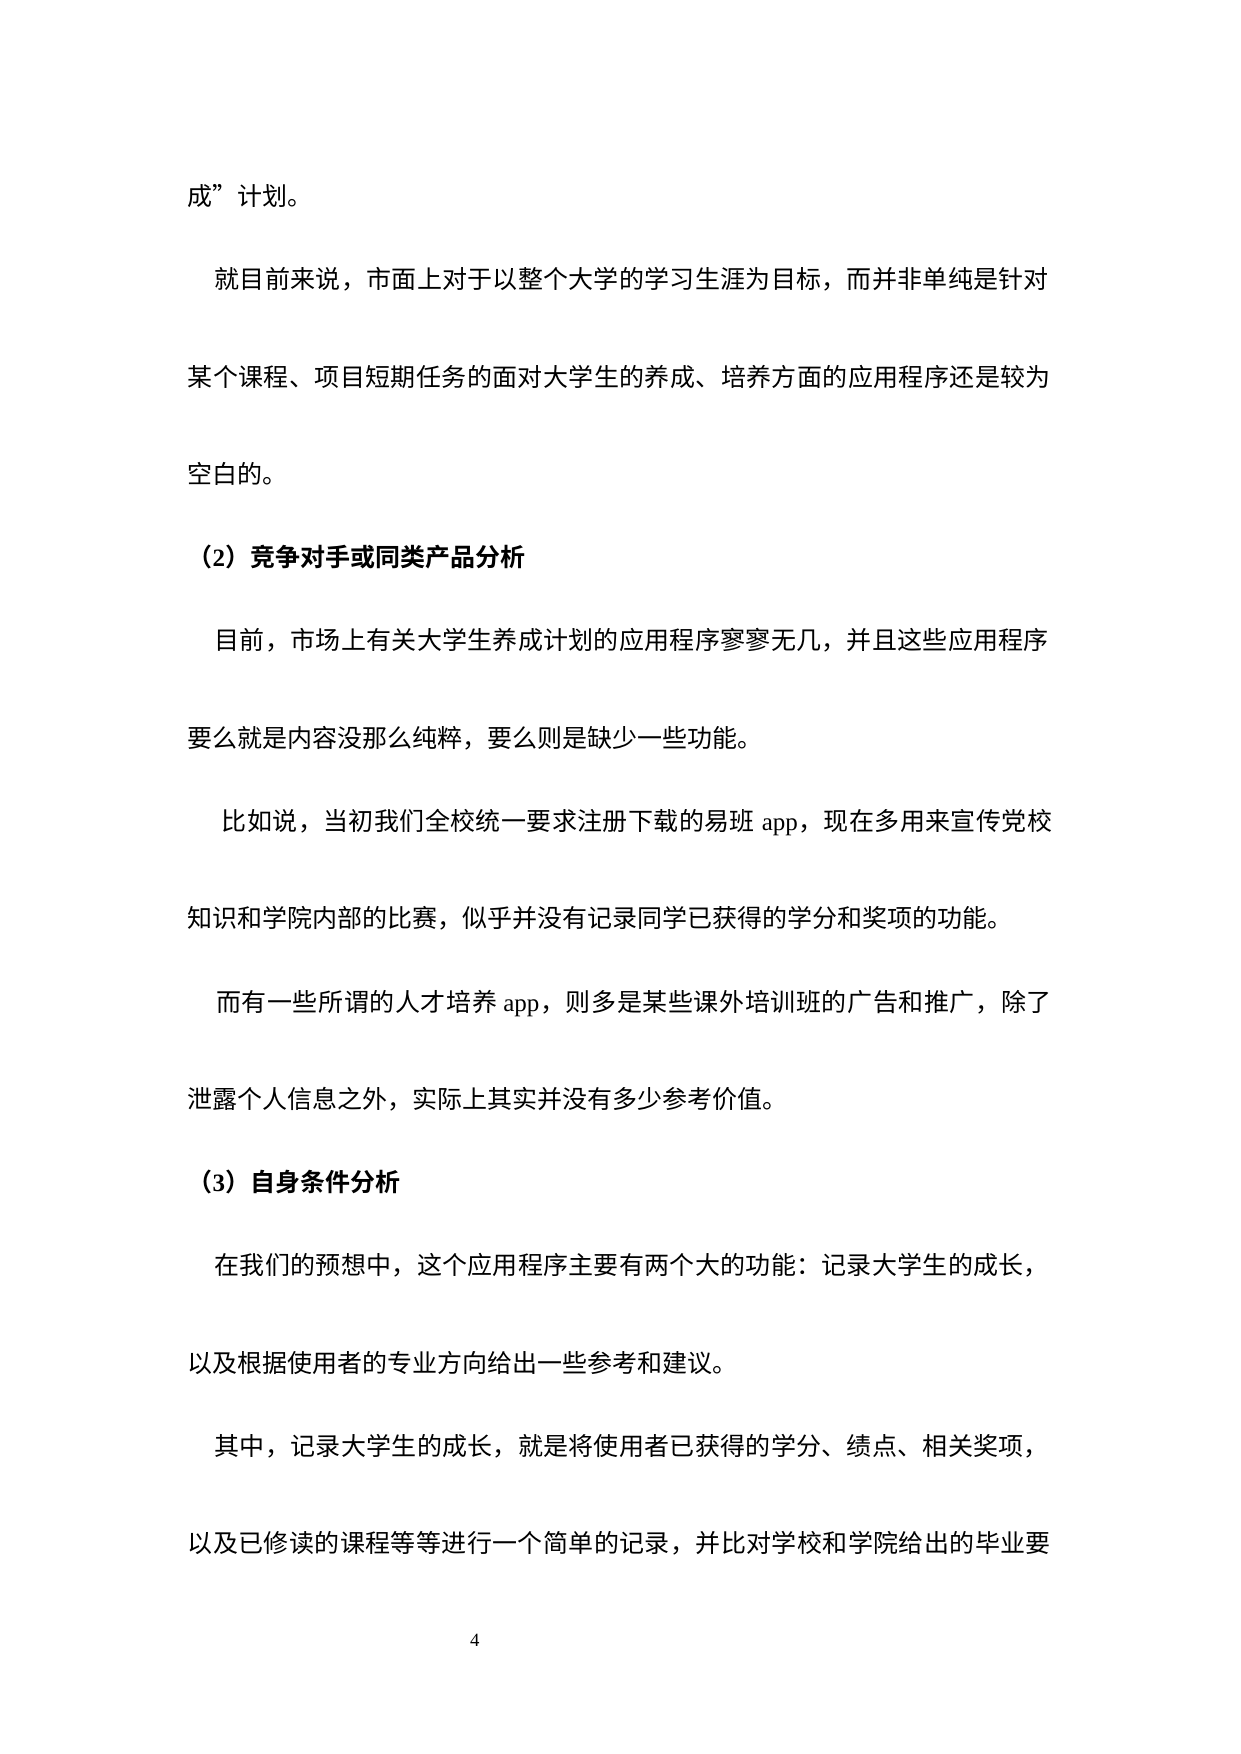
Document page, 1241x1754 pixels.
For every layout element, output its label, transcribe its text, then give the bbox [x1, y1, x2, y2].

text （3）自身条件分析 [187, 1148, 1053, 1213]
text 在我们的预想中，这个应用程序主要有两个大的功能：记录大学生的成长，以及根据使用者的专业方向给出一些参考和建议。 [187, 1231, 1053, 1394]
text 目前，市场上有关大学生养成计划的应用程序寥寥无几，并且这些应用程序要么就是内容没那么纯粹，要么则是缺少一些功能。 [187, 606, 1053, 769]
text 就目前来说，市面上对于以整个大学的学习生涯为目标，而并非单纯是针对某个课程、项目短期任务的面对大学生的养成、培养方面的应用程序还是较为空白的。 [187, 245, 1053, 505]
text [187, 162, 1053, 227]
text （2）竞争对手或同类产品分析 [187, 523, 1053, 588]
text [187, 1412, 1053, 1574]
text 而有一些所谓的人才培养app，则多是某些课外培训班的广告和推广，除了泄露个人信息之外，实际上其实并没有多少参考价值。 [187, 968, 1053, 1130]
text 比如说，当初我们全校统一要求注册下载的易班app，现在多用来宣传党校知识和学院内部的比赛，似乎并没有记录同学已获得的学分和奖项的功能。 [187, 787, 1053, 949]
